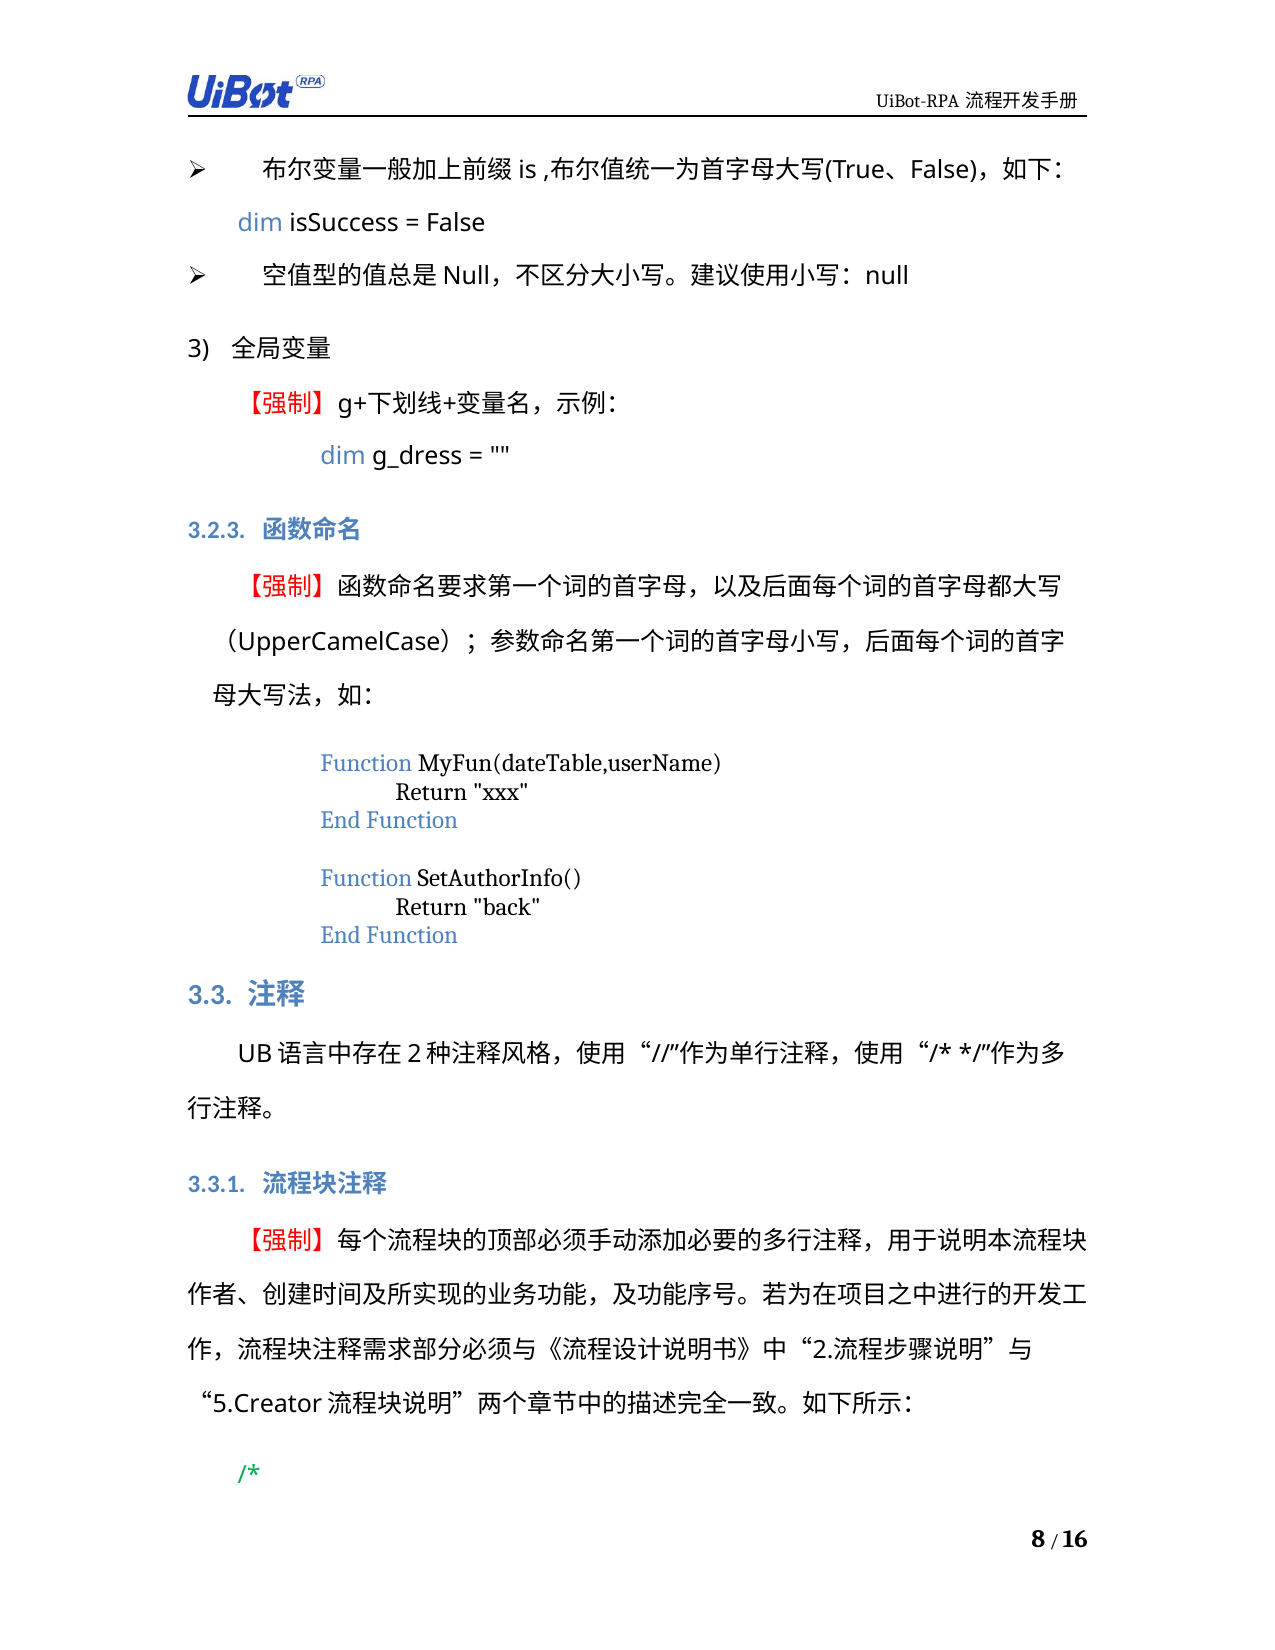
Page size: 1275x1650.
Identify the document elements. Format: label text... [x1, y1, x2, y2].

text End Function [262, 921, 1087, 950]
text UB语言中存在2种注释风格，使用“//”作为单行注释，使用“/* */”作为多行注释。 [187, 1034, 1087, 1124]
text Return "back" [262, 892, 1087, 921]
list 全局变量 [187, 328, 1087, 365]
text dim isSuccess = False [187, 204, 1087, 238]
picture [187, 75, 325, 108]
subtitle 注释 [187, 971, 1087, 1013]
text Function SetAuthorInfo() [187, 864, 1087, 892]
text dim g_dress = "" [187, 438, 1087, 472]
text Return "xxx" [262, 777, 1087, 806]
text /* [237, 1457, 1087, 1491]
list 空值型的值总是Null，不区分大小写。建议使用小写：null [187, 255, 1087, 292]
text Function MyFun(dateTable,userName) [187, 749, 1087, 777]
text 【强制】函数命名要求第一个词的首字母，以及后面每个词的首字母都大写（UpperCamelCase）；参数命名第一个词的首字母小写，后面每个词的首字母大写法，如： [212, 567, 1087, 712]
list 布尔变量一般加上前缀 is ,布尔值统一为首字母大写(True、False)，如下： [187, 150, 1087, 186]
subtitle 函数命名 [187, 510, 1087, 546]
subtitle 流程块注释 [187, 1163, 1087, 1200]
text 【强制】g+下划线+变量名，示例： [187, 383, 1087, 420]
text End Function [187, 806, 1087, 864]
text 【强制】每个流程块的顶部必须手动添加必要的多行注释，用于说明本流程块作者、创建时间及所实现的业务功能，及功能序号。若为在项目之中进行的开发工作，流程块注释需求部分必须与《流程设计说明书》中“2.流程步骤说明”与“5.Creator流程块说明”两个章节中的描述完全一致。如下所示： [187, 1221, 1087, 1420]
